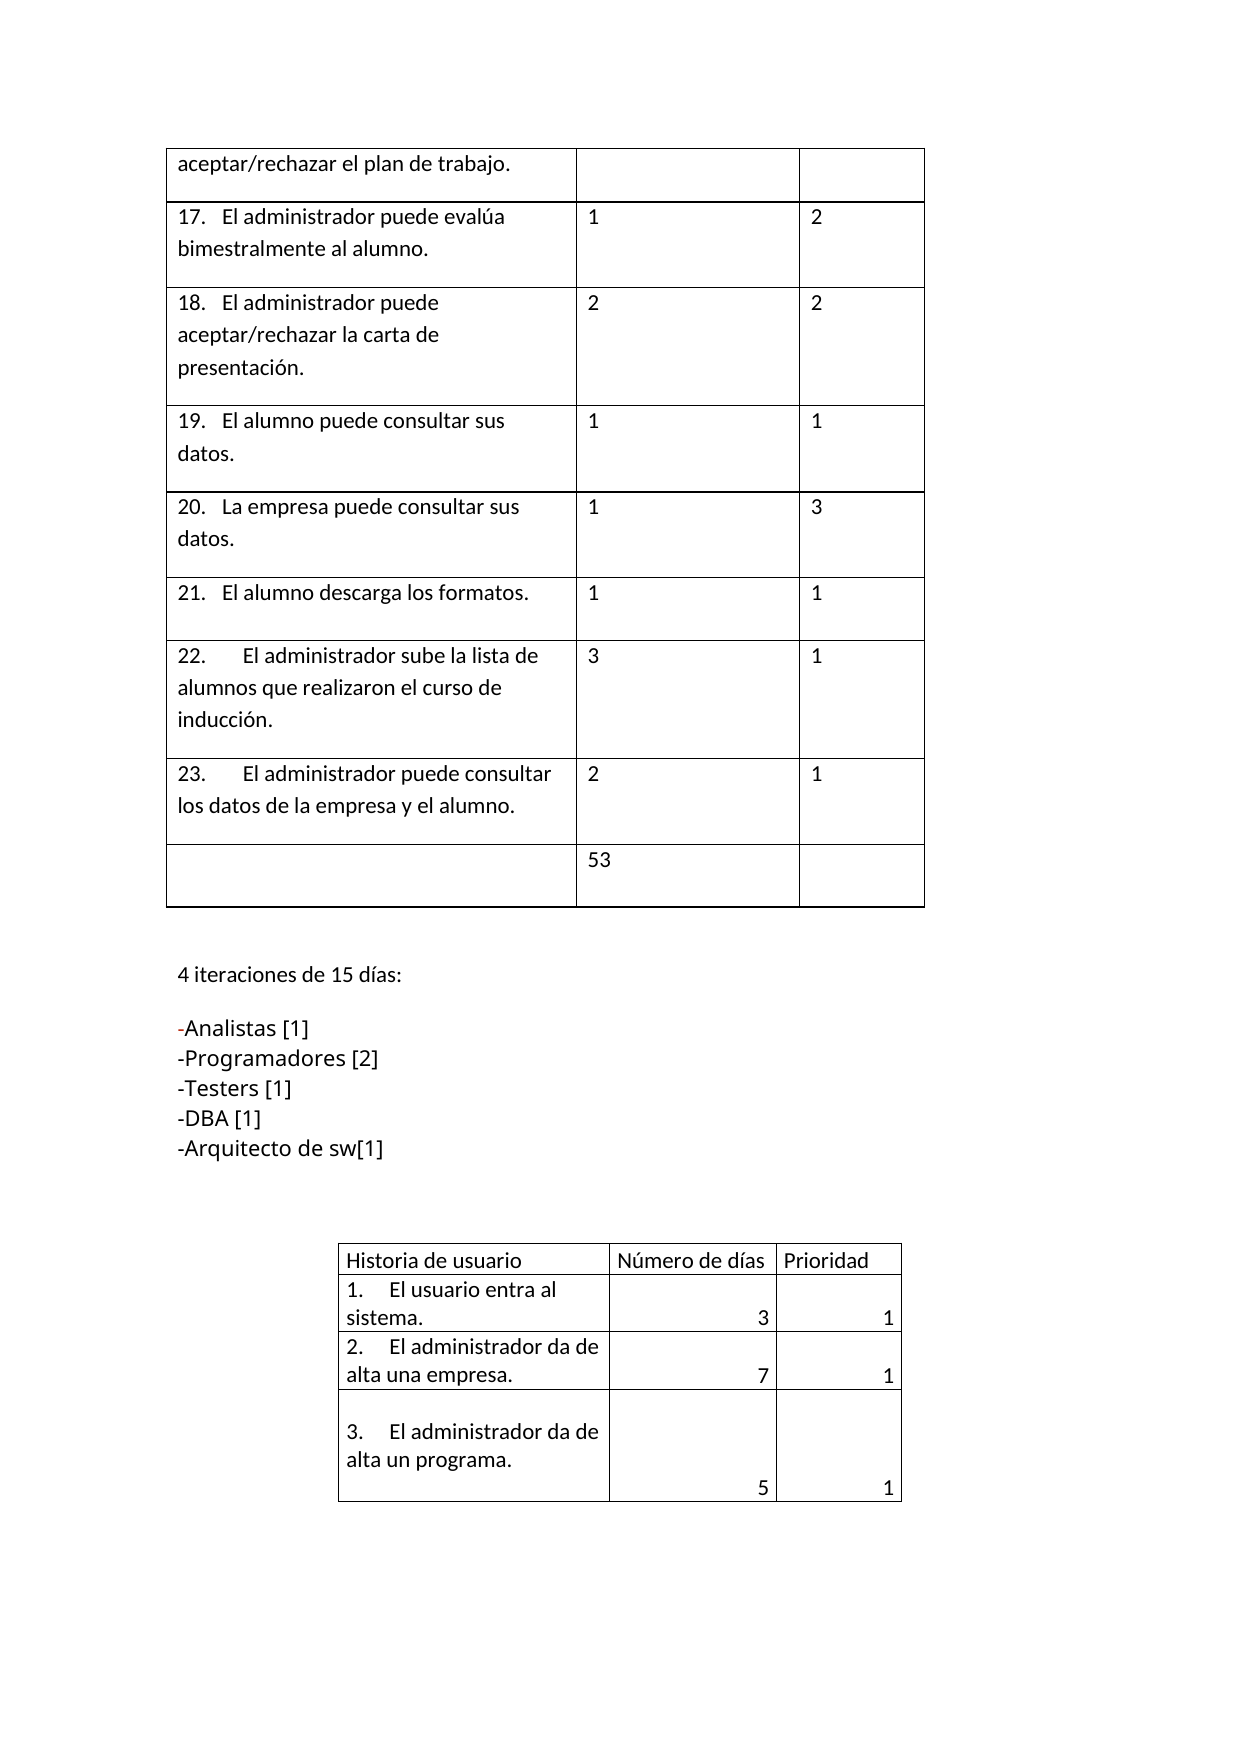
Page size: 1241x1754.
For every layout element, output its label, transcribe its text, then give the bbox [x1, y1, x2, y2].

table_cell 1. El usuario entra al sistema. [339, 1275, 609, 1331]
text -DBA [1] [177, 1103, 1063, 1133]
table_cell 1 [800, 406, 924, 491]
table_cell 2 [577, 149, 799, 201]
table_cell 16. El administrador puede aceptar/rechazar el plan de trabajo. [167, 149, 576, 201]
table_cell 2 [800, 203, 924, 287]
table_cell 2. El administrador da de alta una empresa. [339, 1332, 609, 1389]
table_cell 1 [777, 1390, 901, 1501]
table_cell 1 [577, 406, 799, 491]
text -Programadores [2] [177, 1043, 1063, 1073]
table_cell 1 [777, 1275, 901, 1331]
table_cell 1 [577, 493, 799, 577]
table_cell 22. El administrador sube la lista de alumnos que realizaron el curso de inducción. [167, 641, 576, 758]
table_cell 17. El administrador puede evalúa bimestralmente al alumno. [167, 203, 576, 287]
table_cell 1 [800, 578, 924, 640]
table_header Prioridad [777, 1244, 901, 1274]
text -Analistas [1] [177, 1013, 1063, 1043]
table_cell 3 [610, 1275, 776, 1331]
table_cell 1 [577, 578, 799, 640]
table_header Historia de usuario [339, 1244, 609, 1274]
table_cell 3 [800, 493, 924, 577]
table_cell 3 [577, 641, 799, 758]
table_cell [800, 845, 924, 906]
table_cell 2 [577, 759, 799, 844]
table_cell 1 [577, 203, 799, 287]
table_cell 1 [777, 1332, 901, 1389]
table_cell 2 [577, 288, 799, 405]
table_cell 7 [610, 1332, 776, 1389]
table_cell 20. La empresa puede consultar sus datos. [167, 493, 576, 577]
table_cell 21. El alumno descarga los formatos. [167, 578, 576, 640]
table_cell 23. El administrador puede consultar los datos de la empresa y el alumno. [167, 759, 576, 844]
table_cell 18. El administrador puede aceptar/rechazar la carta de presentación. [167, 288, 576, 405]
table_cell 2 [800, 149, 924, 201]
table_cell 2 [800, 288, 924, 405]
table_cell 1 [800, 641, 924, 758]
table_header Número de días [610, 1244, 776, 1274]
table_cell 1 [800, 759, 924, 844]
text 4 iteraciones de 15 días: [177, 960, 1063, 988]
text -Arquitecto de sw[1] [177, 1133, 1063, 1162]
table_cell [167, 845, 576, 906]
text -Testers [1] [177, 1073, 1063, 1103]
table_cell 19. El alumno puede consultar sus datos. [167, 406, 576, 491]
table_cell 3. El administrador da de alta un programa. [339, 1390, 609, 1501]
table_cell 5 [610, 1390, 776, 1501]
table_cell 53 [577, 845, 799, 906]
